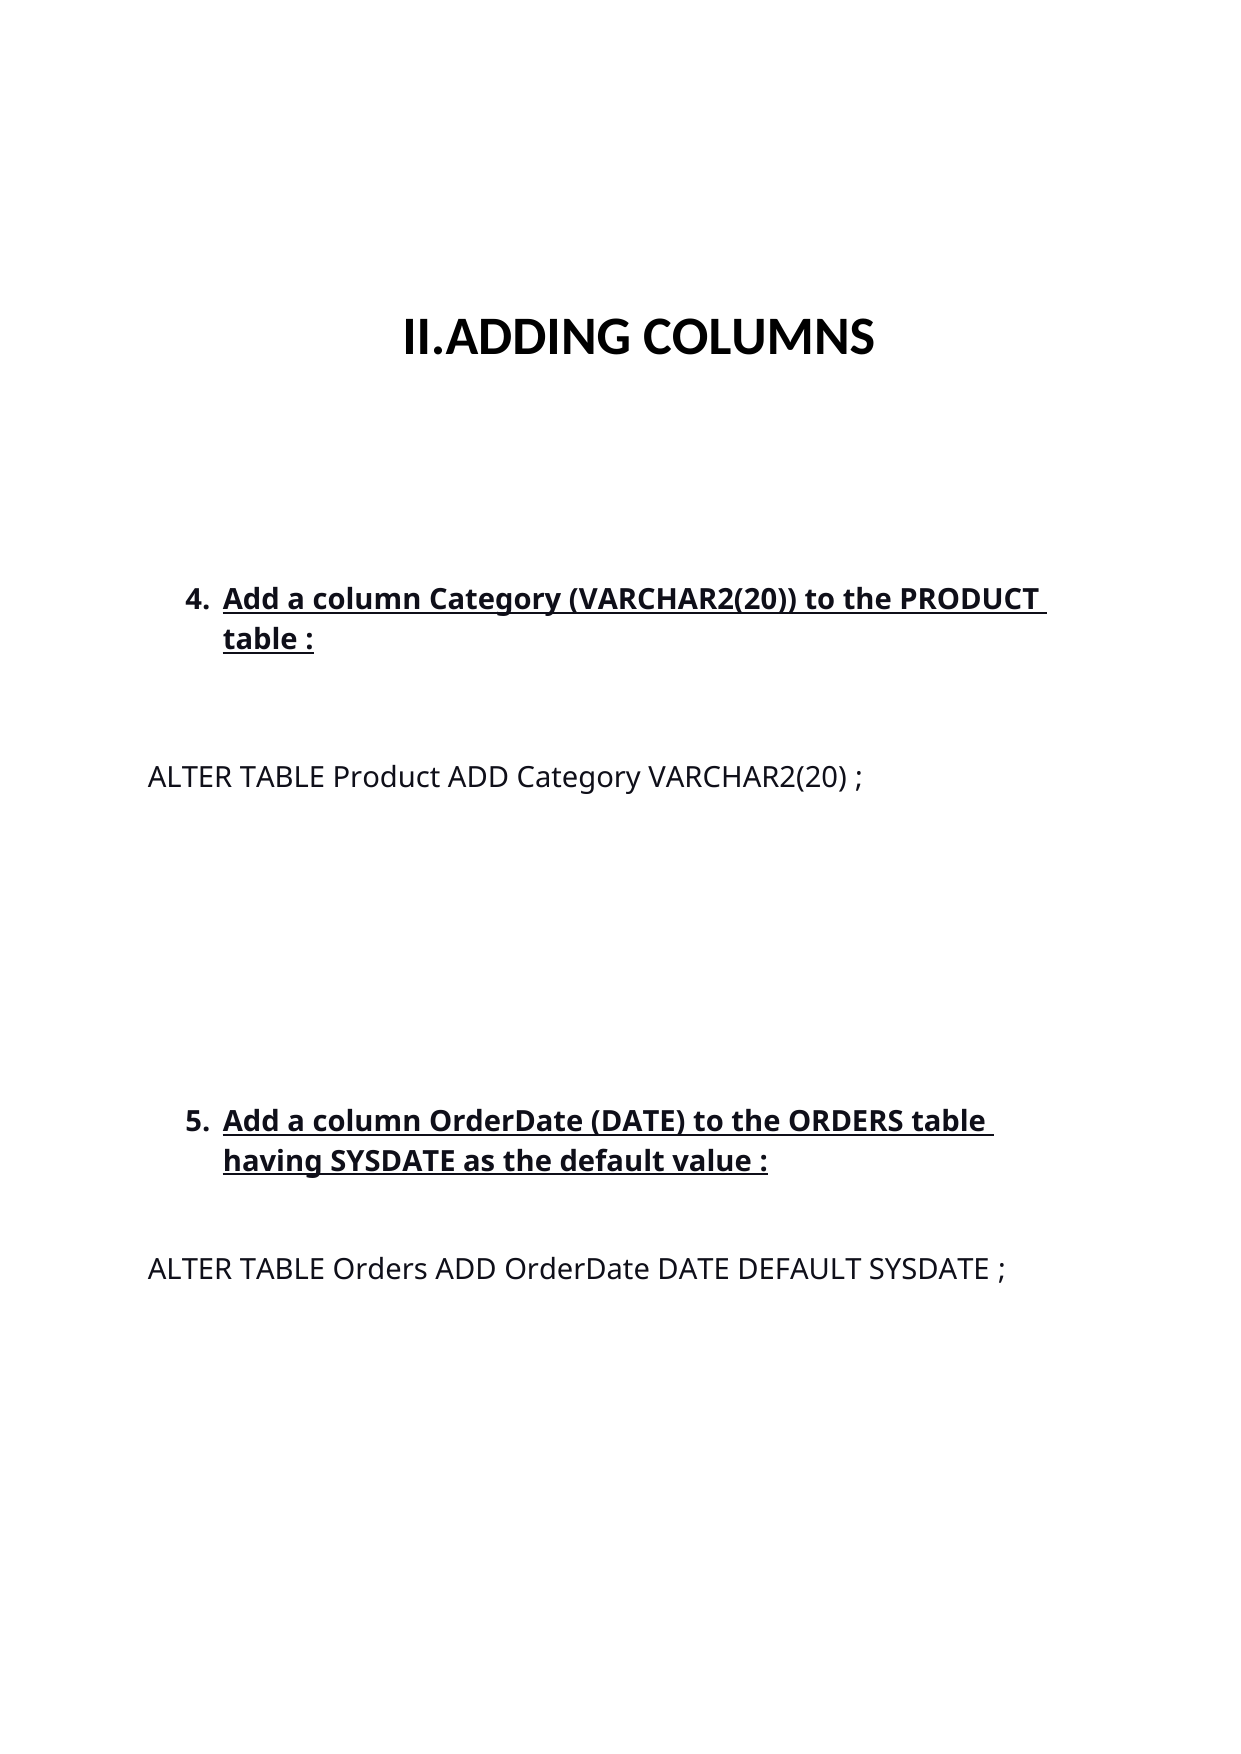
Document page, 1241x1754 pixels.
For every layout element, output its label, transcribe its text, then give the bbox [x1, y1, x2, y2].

text ALTER TABLE Product ADD Category VARCHAR2(20) ; [148, 756, 1093, 796]
list Add a column OrderDate (DATE) to the ORDERS table having SYSDATE as the default value : [768, 1100, 1093, 1179]
text II.ADDING COLUMNS [185, 302, 1093, 368]
text ALTER TABLE Orders ADD OrderDate DATE DEFAULT SYSDATE ; [148, 1248, 1093, 1288]
list Add a column Category (VARCHAR2(20)) to the PRODUCT table : [185, 578, 1093, 658]
